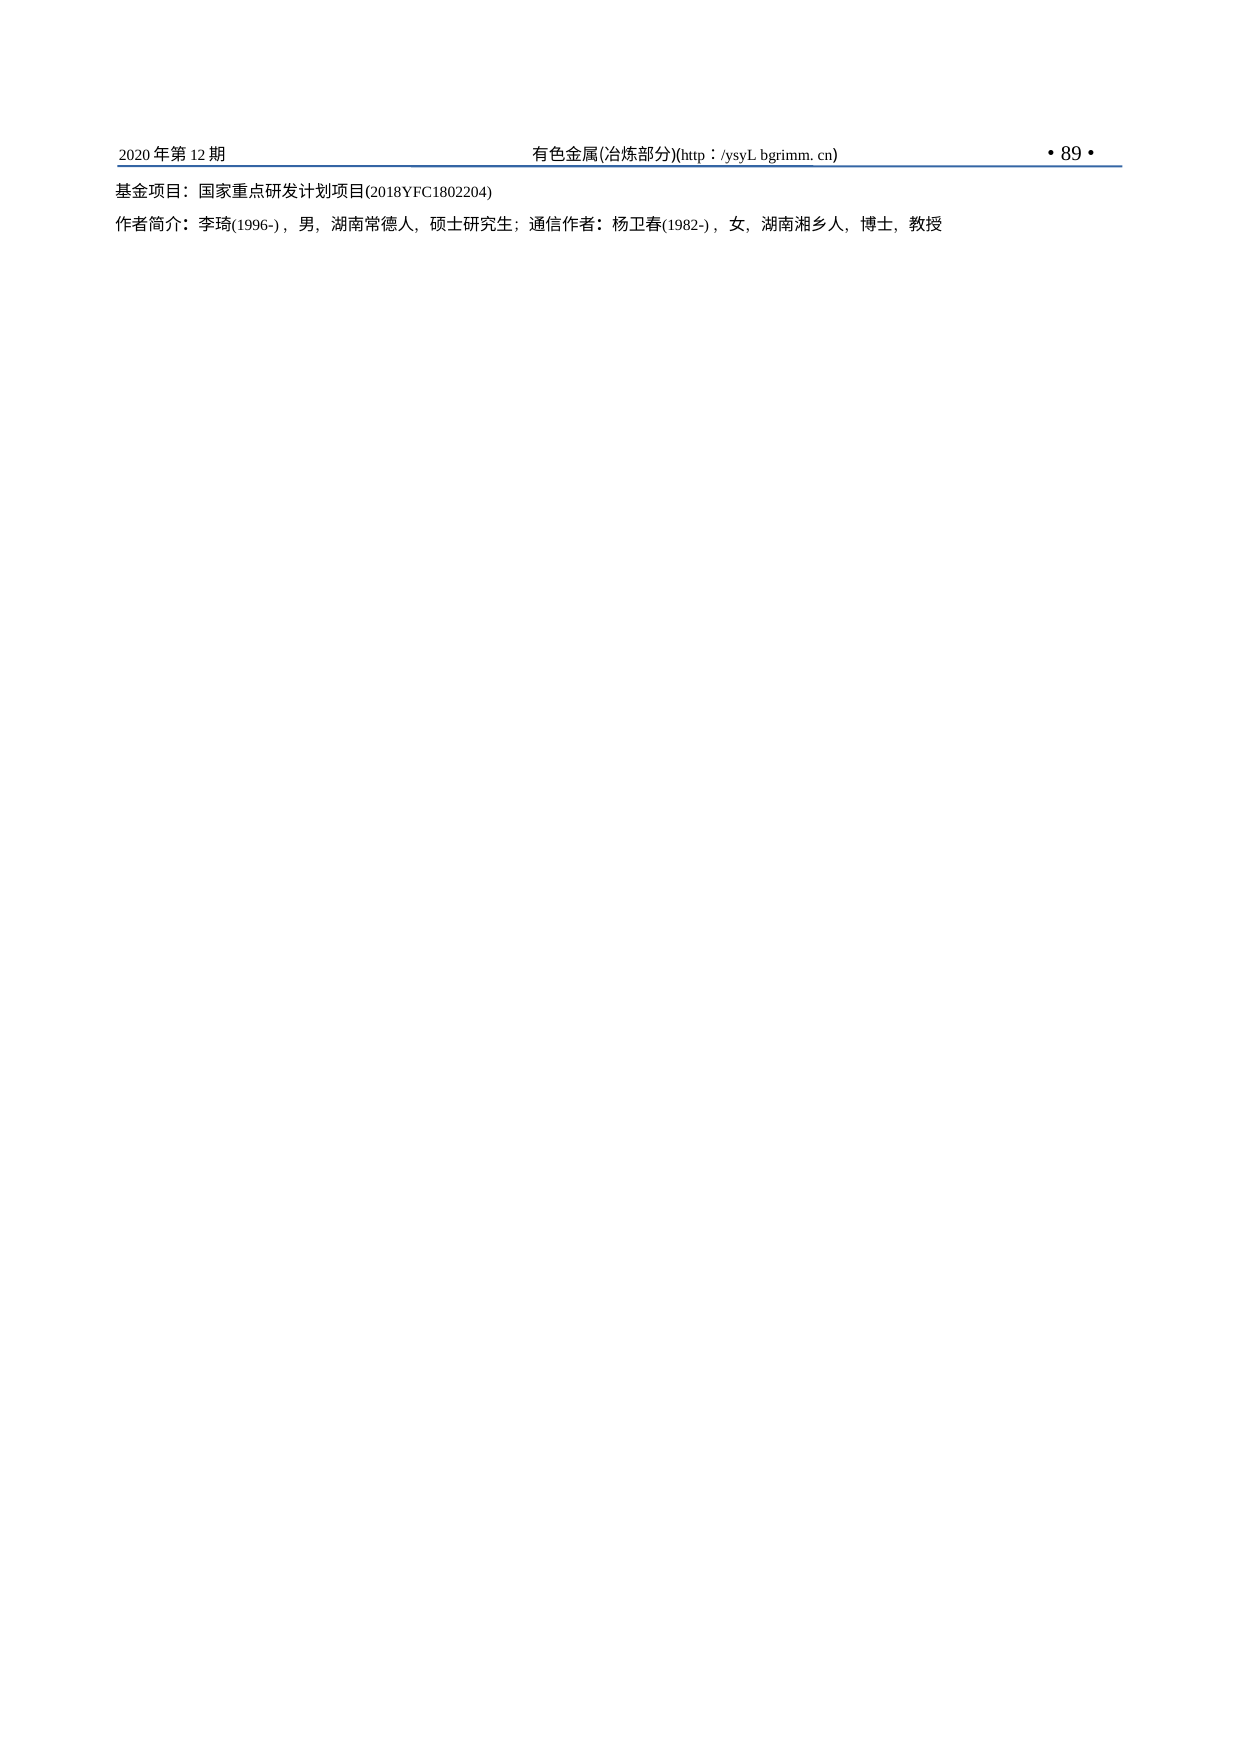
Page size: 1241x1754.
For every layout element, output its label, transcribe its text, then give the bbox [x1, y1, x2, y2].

text 作者简介：李琦(1996-) ，男，湖南常德人，硕士研究生；通信作者：杨卫春(1982-) ，女，湖南湘乡人，博士，教授 [115, 211, 1127, 235]
text 基金项目：国家重点研发计划项目(2018YFC1802204) [115, 178, 1127, 202]
